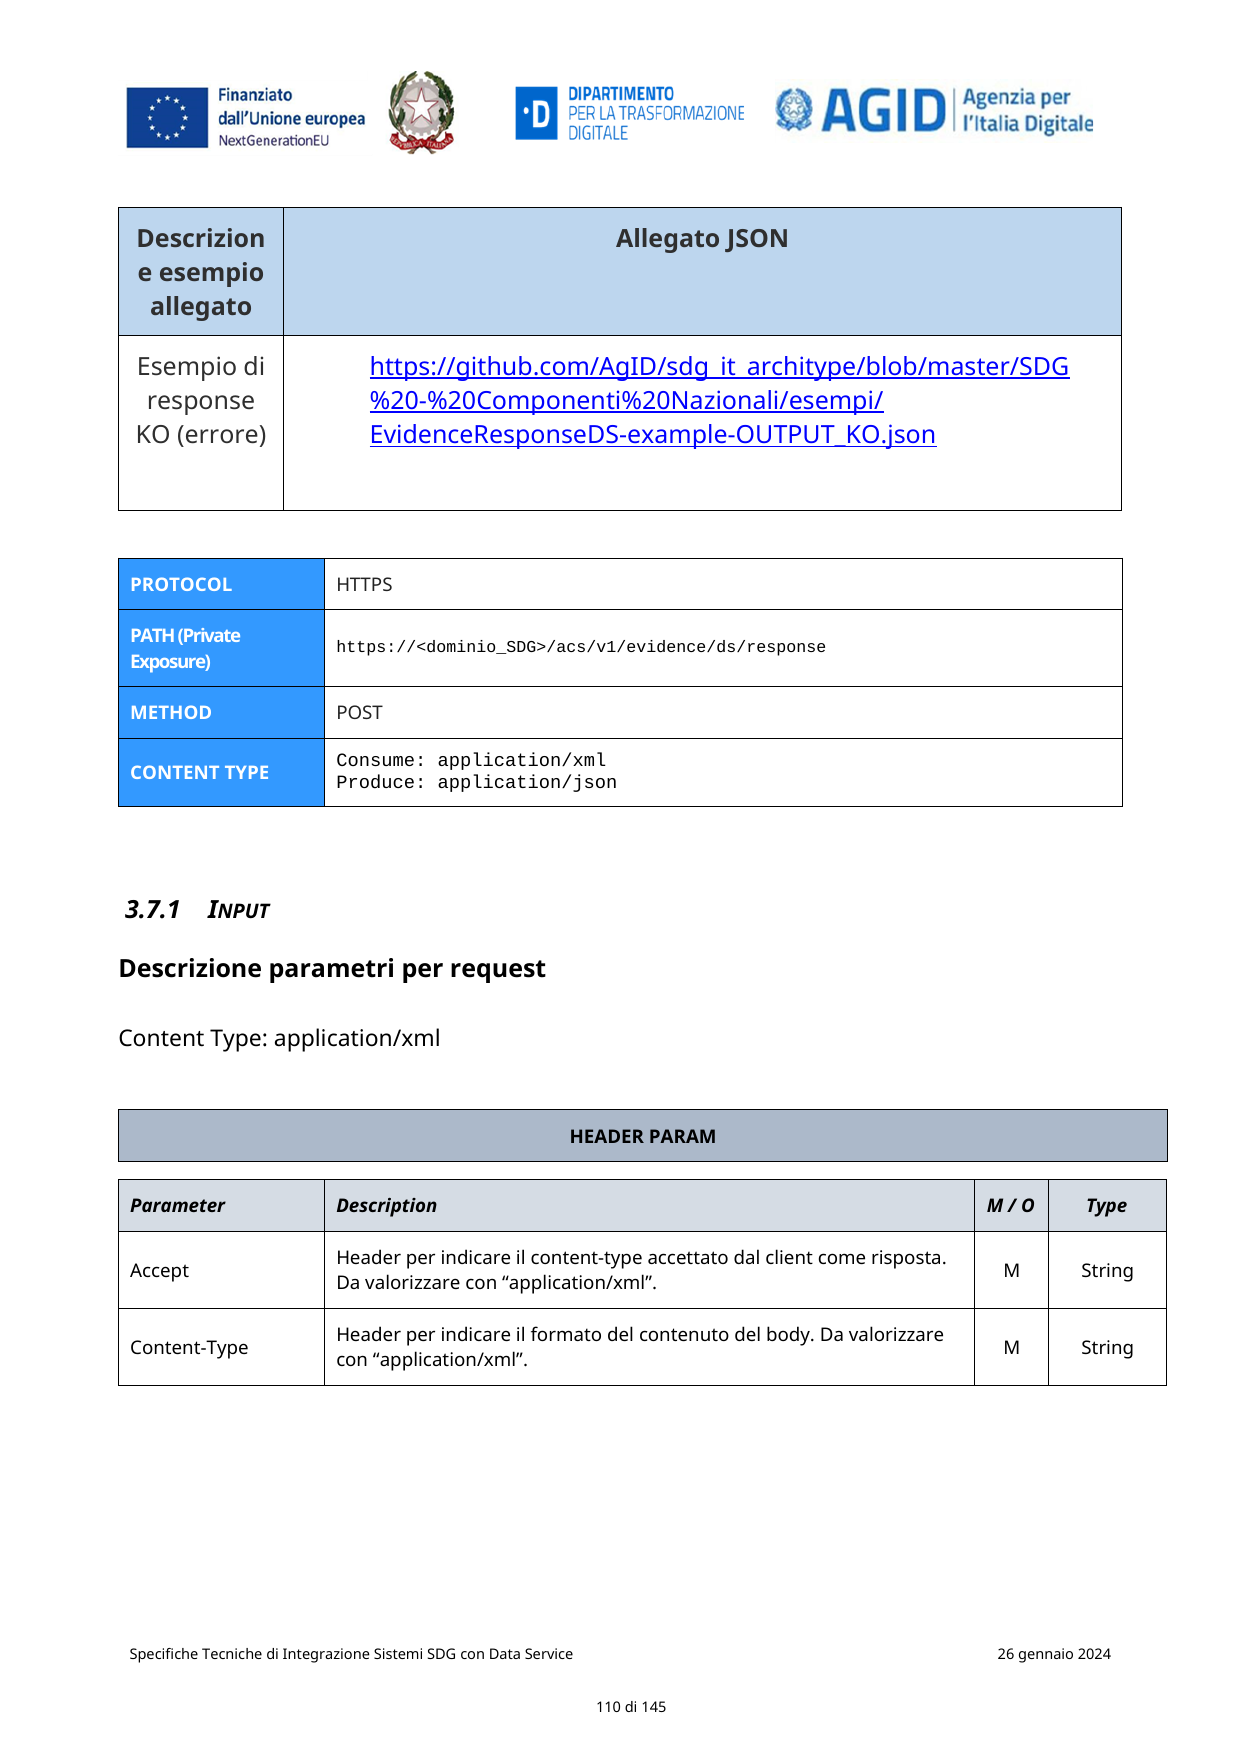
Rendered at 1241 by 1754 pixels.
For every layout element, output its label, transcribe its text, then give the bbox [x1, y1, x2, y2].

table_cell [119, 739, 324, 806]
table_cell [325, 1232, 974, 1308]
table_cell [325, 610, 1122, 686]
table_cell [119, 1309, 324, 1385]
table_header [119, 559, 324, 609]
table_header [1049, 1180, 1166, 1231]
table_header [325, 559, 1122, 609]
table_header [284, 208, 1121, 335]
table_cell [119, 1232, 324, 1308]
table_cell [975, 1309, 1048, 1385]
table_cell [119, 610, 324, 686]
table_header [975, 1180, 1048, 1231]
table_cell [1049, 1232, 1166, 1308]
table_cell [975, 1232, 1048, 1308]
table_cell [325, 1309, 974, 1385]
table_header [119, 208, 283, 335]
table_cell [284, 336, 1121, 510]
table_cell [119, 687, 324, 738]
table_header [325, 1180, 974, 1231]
text Content Type: application/xml [118, 1022, 1122, 1053]
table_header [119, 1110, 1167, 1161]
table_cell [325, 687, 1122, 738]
picture [118, 71, 1094, 157]
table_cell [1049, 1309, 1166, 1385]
text Descrizione parametri per request [118, 950, 1122, 984]
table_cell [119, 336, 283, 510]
subtitle Input [125, 891, 1122, 925]
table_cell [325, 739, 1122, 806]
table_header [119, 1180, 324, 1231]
